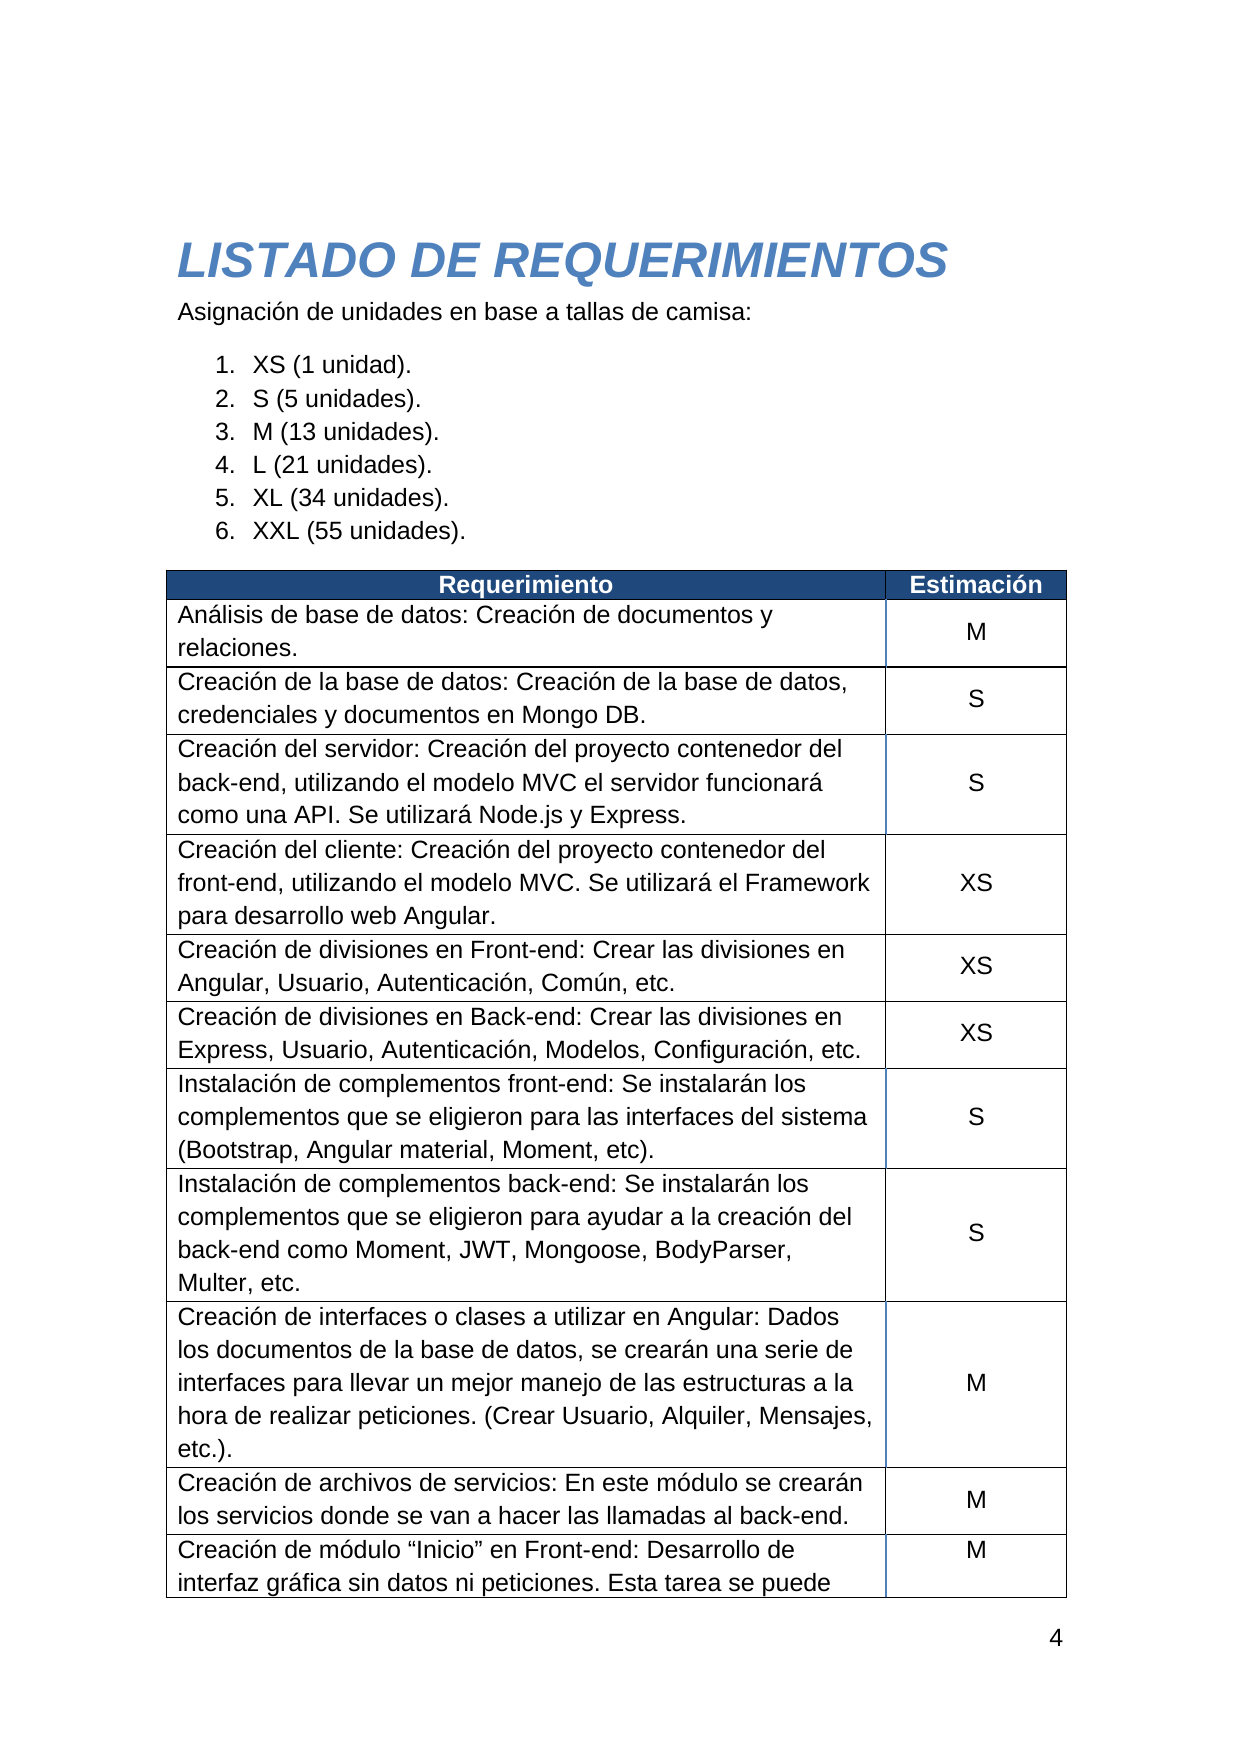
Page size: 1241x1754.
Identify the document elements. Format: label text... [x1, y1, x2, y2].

table_cell XS [886, 1002, 1066, 1068]
table_cell S [887, 1069, 1066, 1168]
table_cell Instalación de complementos front-end: Se instalarán los complementos que se eligieron para las interfaces del sistema (Bootstrap, Angular material, Moment, etc). [167, 1069, 885, 1168]
list L (21 unidades). [215, 449, 1063, 478]
table_header Estimación [886, 571, 1066, 599]
table_cell S [886, 1169, 1066, 1301]
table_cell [167, 1535, 885, 1597]
table_cell M [887, 1535, 1066, 1597]
table_cell Creación de interfaces o clases a utilizar en Angular: Dados los documentos de la base de datos, se crearán una serie de interfaces para llevar un mejor manejo de las estructuras a la hora de realizar peticiones. (Crear Usuario, Alquiler, Mensajes, etc.). [167, 1302, 885, 1467]
table_cell Creación de divisiones en Back-end: Crear las divisiones en Express, Usuario, Autenticación, Modelos, Configuración, etc. [167, 1002, 885, 1068]
table_cell Instalación de complementos back-end: Se instalarán los complementos que se eligieron para ayudar a la creación del back-end como Moment, JWT, Mongoose, BodyParser, Multer, etc. [167, 1169, 885, 1301]
table_cell Creación de divisiones en Front-end: Crear las divisiones en Angular, Usuario, Autenticación, Común, etc. [167, 935, 885, 1001]
list XXL (55 unidades). [215, 516, 1063, 544]
table_cell S [887, 735, 1066, 833]
table_cell Creación del servidor: Creación del proyecto contenedor del back-end, utilizando el modelo MVC el servidor funcionará como una API. Se utilizará Node.js y Express. [167, 735, 885, 833]
table_header Requerimiento [167, 571, 885, 599]
table_cell S [886, 668, 1066, 733]
list XS (1 unidad). [215, 351, 1063, 379]
table_cell Creación del cliente: Creación del proyecto contenedor del front-end, utilizando el modelo MVC. Se utilizará el Framework para desarrollo web Angular. [167, 835, 885, 934]
list S (5 unidades). [215, 383, 1063, 412]
table_cell M [887, 1302, 1066, 1467]
table_cell M [887, 600, 1066, 666]
table_cell Análisis de base de datos: Creación de documentos y relaciones. [167, 600, 885, 666]
table_cell Creación de la base de datos: Creación de la base de datos, credenciales y documentos en Mongo DB. [167, 668, 885, 733]
table_cell XS [886, 835, 1066, 934]
table_cell M [886, 1468, 1066, 1534]
text Asignación de unidades en base a tallas de camisa: [177, 297, 1063, 325]
table_cell XS [886, 935, 1066, 1001]
list XL (34 unidades). [215, 483, 1063, 511]
table_cell Creación de archivos de servicios: En este módulo se crearán los servicios donde se van a hacer las llamadas al back-end. [167, 1468, 885, 1534]
text LISTADO DE REQUERIMIENTOS [177, 231, 1063, 288]
list M (13 unidades). [215, 417, 1063, 445]
